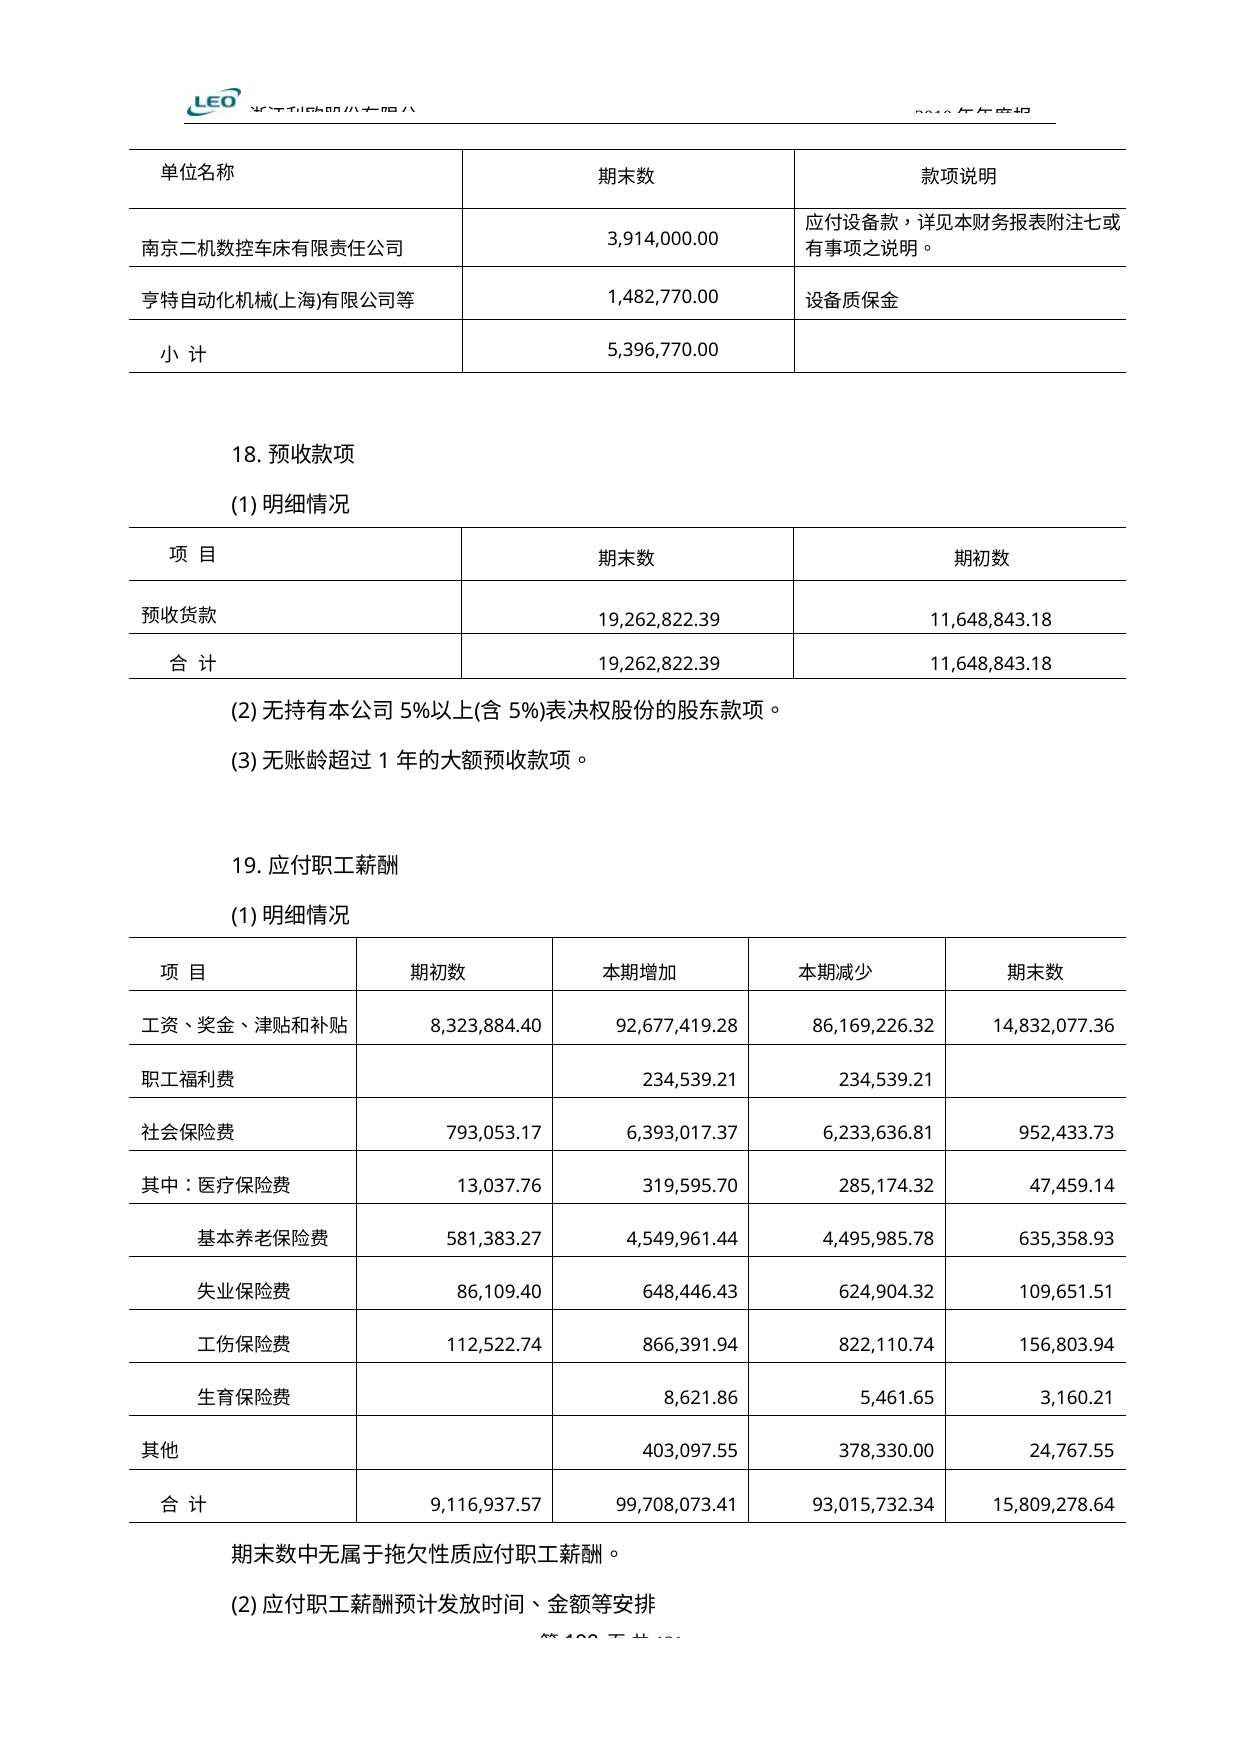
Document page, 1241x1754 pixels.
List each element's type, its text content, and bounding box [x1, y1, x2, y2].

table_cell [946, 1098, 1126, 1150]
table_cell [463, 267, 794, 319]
text (1) 明细情况 [231, 900, 1065, 929]
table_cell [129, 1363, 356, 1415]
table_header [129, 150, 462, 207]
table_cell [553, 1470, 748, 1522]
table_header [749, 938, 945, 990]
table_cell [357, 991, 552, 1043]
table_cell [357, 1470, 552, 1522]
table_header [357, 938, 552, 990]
picture [187, 88, 241, 116]
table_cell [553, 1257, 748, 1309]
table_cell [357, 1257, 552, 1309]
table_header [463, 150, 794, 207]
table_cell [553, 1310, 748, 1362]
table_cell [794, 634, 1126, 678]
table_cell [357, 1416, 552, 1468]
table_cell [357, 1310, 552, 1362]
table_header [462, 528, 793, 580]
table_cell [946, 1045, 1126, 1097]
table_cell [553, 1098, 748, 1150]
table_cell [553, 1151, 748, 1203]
text 19. 应付职工薪酬 [231, 850, 1065, 880]
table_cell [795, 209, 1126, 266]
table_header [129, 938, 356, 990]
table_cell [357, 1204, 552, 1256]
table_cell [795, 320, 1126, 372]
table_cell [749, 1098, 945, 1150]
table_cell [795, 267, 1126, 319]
text 18. 预收款项 [231, 439, 1065, 469]
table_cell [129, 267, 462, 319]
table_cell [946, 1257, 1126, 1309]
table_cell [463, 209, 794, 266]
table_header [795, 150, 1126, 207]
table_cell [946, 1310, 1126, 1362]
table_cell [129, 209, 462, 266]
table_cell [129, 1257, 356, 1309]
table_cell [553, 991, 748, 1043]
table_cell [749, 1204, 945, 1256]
text 期末数中无属于拖欠性质应付职工薪酬。 [231, 1539, 1065, 1569]
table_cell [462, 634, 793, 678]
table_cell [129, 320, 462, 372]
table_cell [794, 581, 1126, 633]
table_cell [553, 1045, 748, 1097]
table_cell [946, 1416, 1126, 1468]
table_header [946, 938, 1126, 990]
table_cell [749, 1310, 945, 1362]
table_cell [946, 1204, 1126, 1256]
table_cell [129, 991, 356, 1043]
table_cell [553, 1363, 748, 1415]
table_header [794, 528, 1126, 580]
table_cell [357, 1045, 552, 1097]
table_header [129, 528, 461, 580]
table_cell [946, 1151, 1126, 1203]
text (2) 无持有本公司 5%以上(含 5%)表决权股份的股东款项。 (3) 无账龄超过 1 年的大额预收款项。 [231, 695, 790, 775]
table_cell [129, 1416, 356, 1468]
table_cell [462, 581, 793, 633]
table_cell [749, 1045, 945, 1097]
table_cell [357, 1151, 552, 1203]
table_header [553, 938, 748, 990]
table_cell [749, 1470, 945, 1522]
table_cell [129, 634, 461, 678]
text (1) 明细情况 [231, 489, 1065, 519]
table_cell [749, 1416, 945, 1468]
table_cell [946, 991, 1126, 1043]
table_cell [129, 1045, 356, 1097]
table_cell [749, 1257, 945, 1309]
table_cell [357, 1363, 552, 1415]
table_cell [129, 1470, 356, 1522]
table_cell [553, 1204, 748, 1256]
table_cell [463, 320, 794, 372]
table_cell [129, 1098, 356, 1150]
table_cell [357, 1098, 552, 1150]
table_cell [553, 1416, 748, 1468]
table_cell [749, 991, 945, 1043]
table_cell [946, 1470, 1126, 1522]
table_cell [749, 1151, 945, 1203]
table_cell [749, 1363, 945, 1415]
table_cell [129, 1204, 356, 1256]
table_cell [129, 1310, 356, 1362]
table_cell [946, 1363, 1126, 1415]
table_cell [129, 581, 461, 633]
text (2) 应付职工薪酬预计发放时间、金额等安排 [231, 1589, 1065, 1619]
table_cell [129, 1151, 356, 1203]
